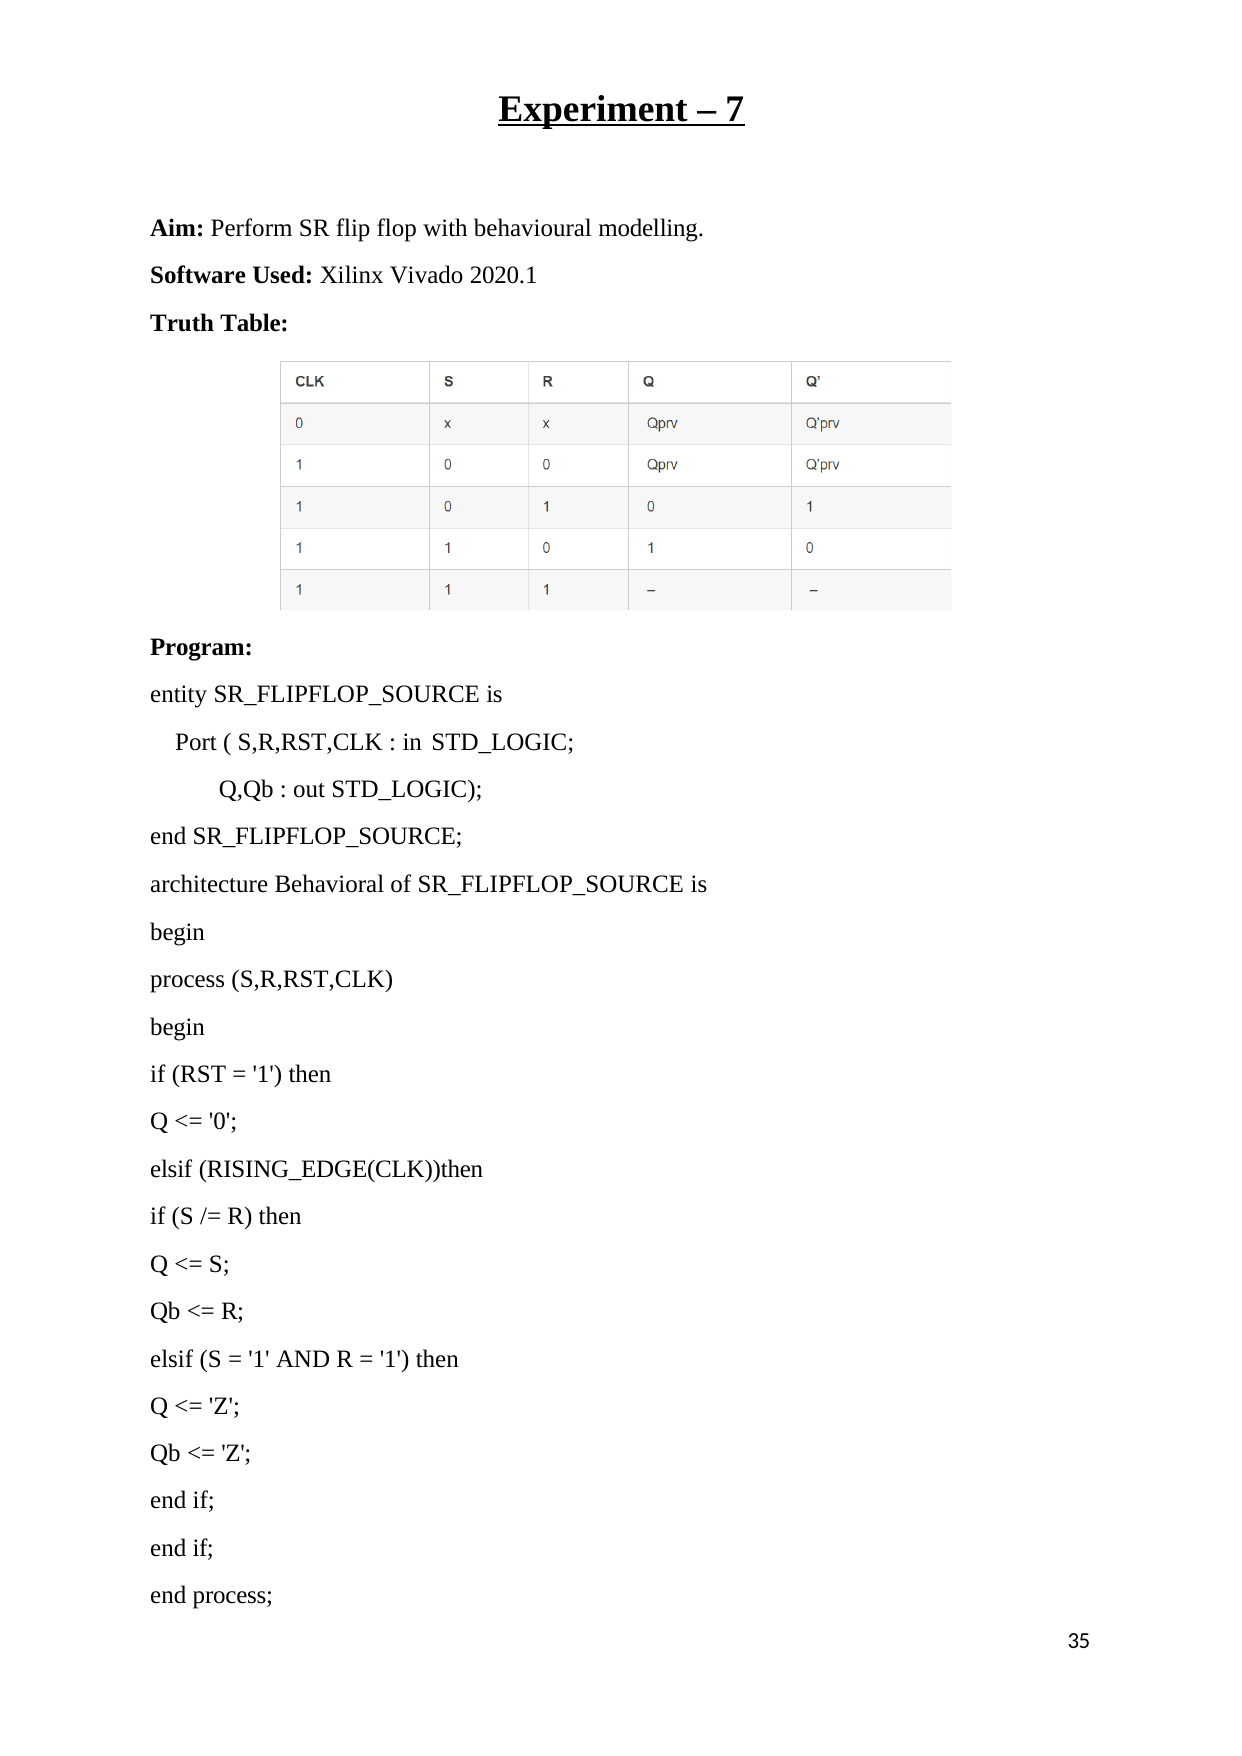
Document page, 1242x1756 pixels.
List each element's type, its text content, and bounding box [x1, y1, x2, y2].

text process (S,R,RST,CLK) begin [150, 964, 394, 1040]
text Qb <= 'Z'; [150, 1438, 1200, 1467]
text Truth Table: [150, 308, 1200, 337]
text Q <= S; Qb <= R; [150, 1249, 249, 1325]
text if (RST = '1') then Q <= '0'; [150, 1059, 341, 1135]
text Software Used: Xilinx Vivado 2020.1 [150, 261, 1200, 289]
text elsif (RISING_EDGE(CLK))then if (S /= R) then [150, 1154, 494, 1230]
text end if; end if; [150, 1486, 215, 1562]
subtitle Experiment – 7 [88, 87, 1155, 130]
text Aim: Perform SR flip flop with behavioural modelling. [150, 213, 1200, 242]
text end SR_FLIPFLOP_SOURCE; [150, 822, 1200, 850]
text Port ( S,R,RST,CLK : in STD_LOGIC; Q,Qb : out STD_LOGIC); [175, 727, 611, 803]
text architecture Behavioral of SR_FLIPFLOP_SOURCE is begin [150, 869, 753, 946]
picture [280, 361, 952, 610]
text end process; [150, 1580, 1200, 1609]
text entity SR_FLIPFLOP_SOURCE is [150, 679, 1200, 708]
text elsif (S = '1' AND R = '1') then Q <= 'Z'; [150, 1344, 467, 1420]
